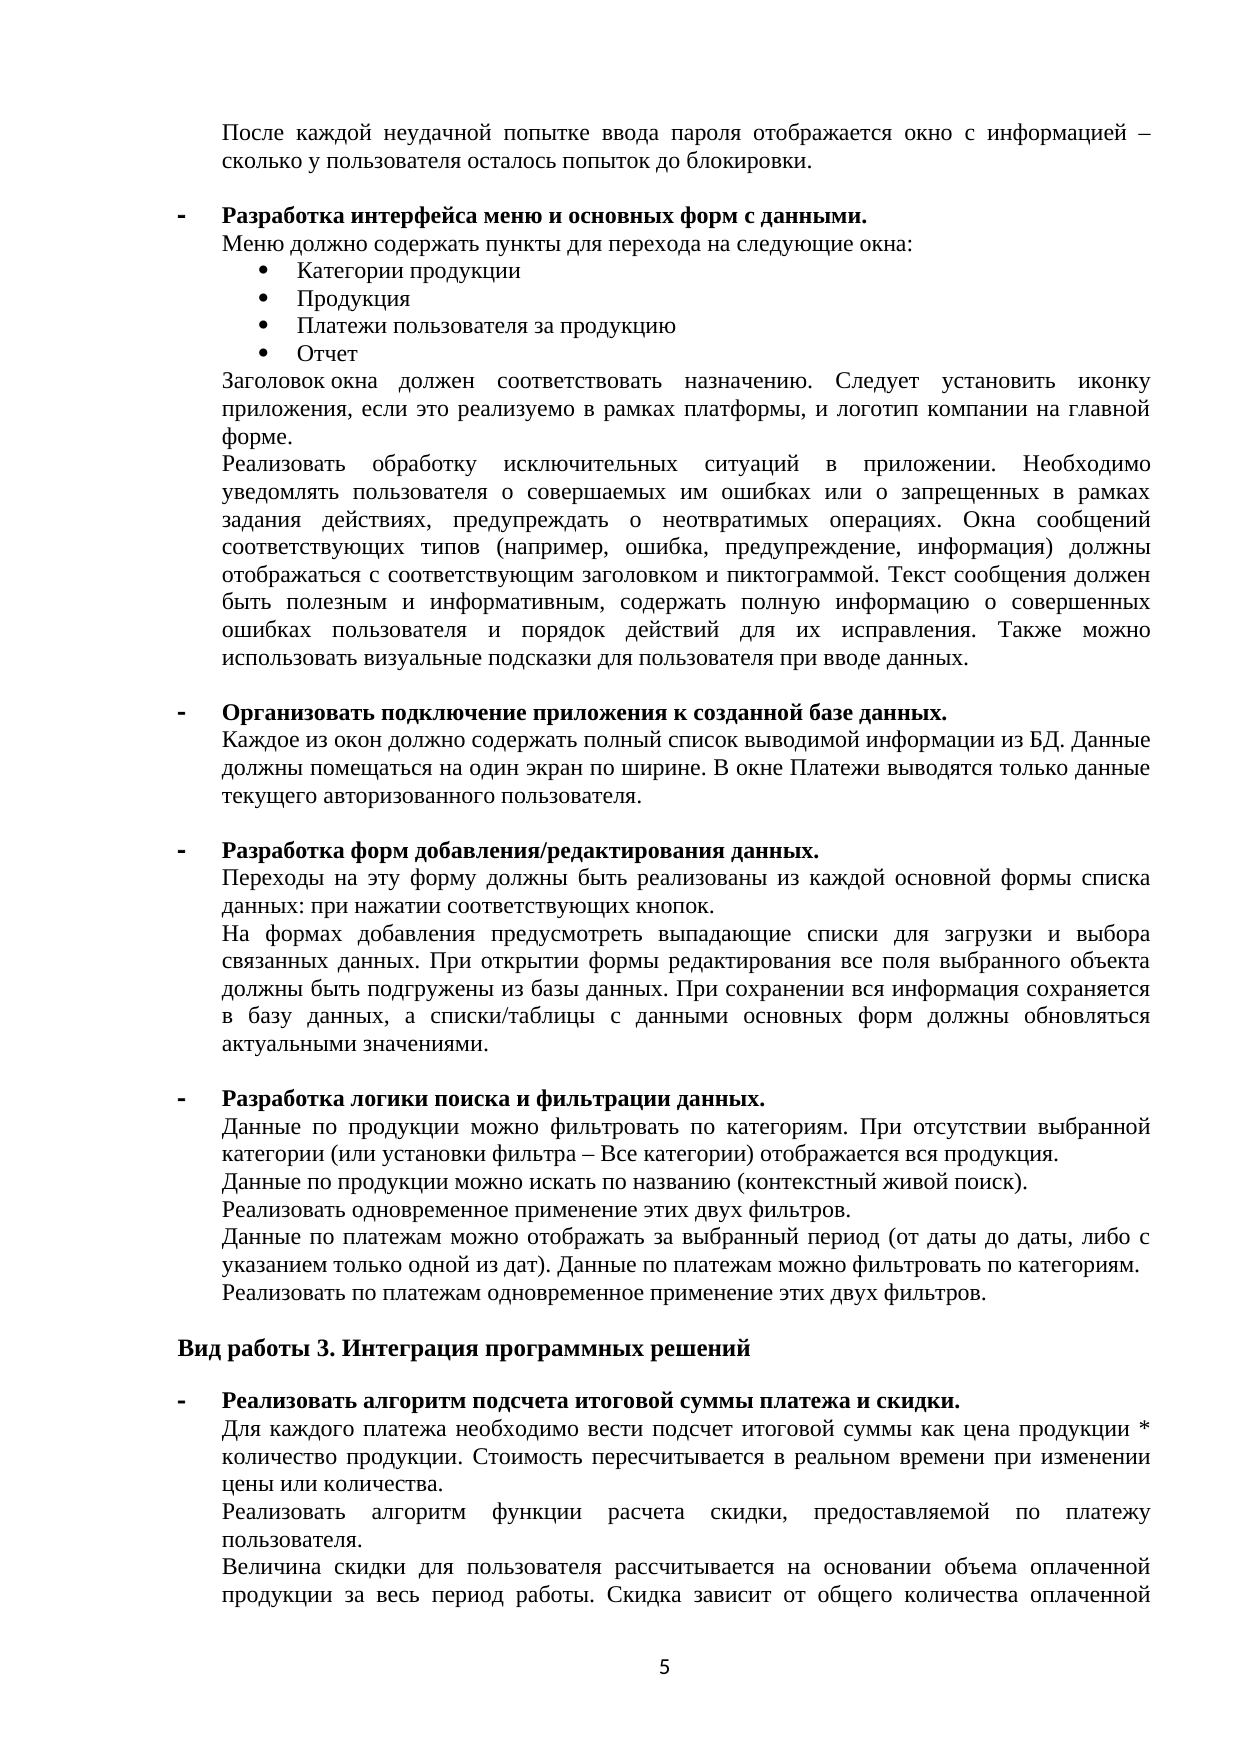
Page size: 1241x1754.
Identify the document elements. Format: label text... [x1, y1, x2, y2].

text Вид работы 3. Интеграция программных решений [177, 1333, 1152, 1361]
text Для каждого платежа необходимо вести подсчет итоговой суммы как цена продукции * количество продукции. Стоимость пересчитывается в реальном времени при изменении цены или количества. [222, 1414, 1152, 1497]
text Данные по продукции можно искать по названию (контекстный живой поиск). [222, 1167, 1152, 1195]
list Отчет [259, 339, 1152, 367]
list Платежи пользователя за продукцию [259, 311, 1152, 339]
text Реализовать обработку исключительных ситуаций в приложении. Необходимо уведомлять пользователя о совершаемых им ошибках или о запрещенных в рамках задания действиях, предупреждать о неотвратимых операциях. Окна сообщений соответствующих типов (например, ошибка, предупреждение, информация) должны отображаться с соответствующим заголовком и пиктограммой. Текст сообщения должен быть полезным и информативным, содержать полную информацию о совершенных ошибках пользователя и порядок действий для их исправления. Также можно использовать визуальные подсказки для пользователя при вводе данных. [222, 449, 1152, 670]
text Реализовать алгоритм функции расчета скидки, предоставляемой по платежу пользователя. [222, 1497, 1152, 1552]
list Категории продукции [259, 256, 1152, 284]
text После каждой неудачной попытке ввода пароля отображается окно с информацией – сколько у пользователя осталось попыток до блокировки. [222, 118, 1152, 173]
list Реализовать алгоритм подсчета итоговой суммы платежа и скидки. [177, 1387, 1152, 1414]
text Переходы на эту форму должны быть реализованы из каждой основной формы списка данных: при нажатии соответствующих кнопок. [222, 863, 1152, 919]
list Разработка интерфейса меню и основных форм с данными. [177, 201, 1152, 228]
text Реализовать одновременное применение этих двух фильтров. [222, 1195, 1152, 1222]
text Заголовок окна должен соответствовать назначению. Следует установить иконку приложения, если это реализуемо в рамках платформы, и логотип компании на главной форме. [222, 367, 1152, 449]
list Разработка логики поиска и фильтрации данных. [177, 1084, 1152, 1112]
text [222, 1552, 1152, 1607]
text Данные по платежам можно отображать за выбранный период (от даты до даты, либо с указанием только одной из дат). Данные по платежам можно фильтровать по категориям. [222, 1222, 1152, 1277]
text Каждое из окон должно содержать полный список выводимой информации из БД. Данные должны помещаться на один экран по ширине. В окне Платежи выводятся только данные текущего авторизованного пользователя. [222, 725, 1152, 808]
text Реализовать по платежам одновременное применение этих двух фильтров. [222, 1277, 1152, 1305]
list Продукция [259, 284, 1152, 311]
list Организовать подключение приложения к созданной базе данных. [177, 698, 1152, 725]
text Меню должно содержать пункты для перехода на следующие окна: [222, 228, 1152, 256]
list Разработка форм добавления/редактирования данных. [177, 836, 1152, 863]
text На формах добавления предусмотреть выпадающие списки для загрузки и выбора связанных данных. При открытии формы редактирования все поля выбранного объекта должны быть подгружены из базы данных. При сохранении вся информация сохраняется в базу данных, а списки/таблицы с данными основных форм должны обновляться актуальными значениями. [222, 919, 1152, 1057]
text Данные по продукции можно фильтровать по категориям. При отсутствии выбранной категории (или установки фильтра – Все категории) отображается вся продукция. [222, 1112, 1152, 1167]
